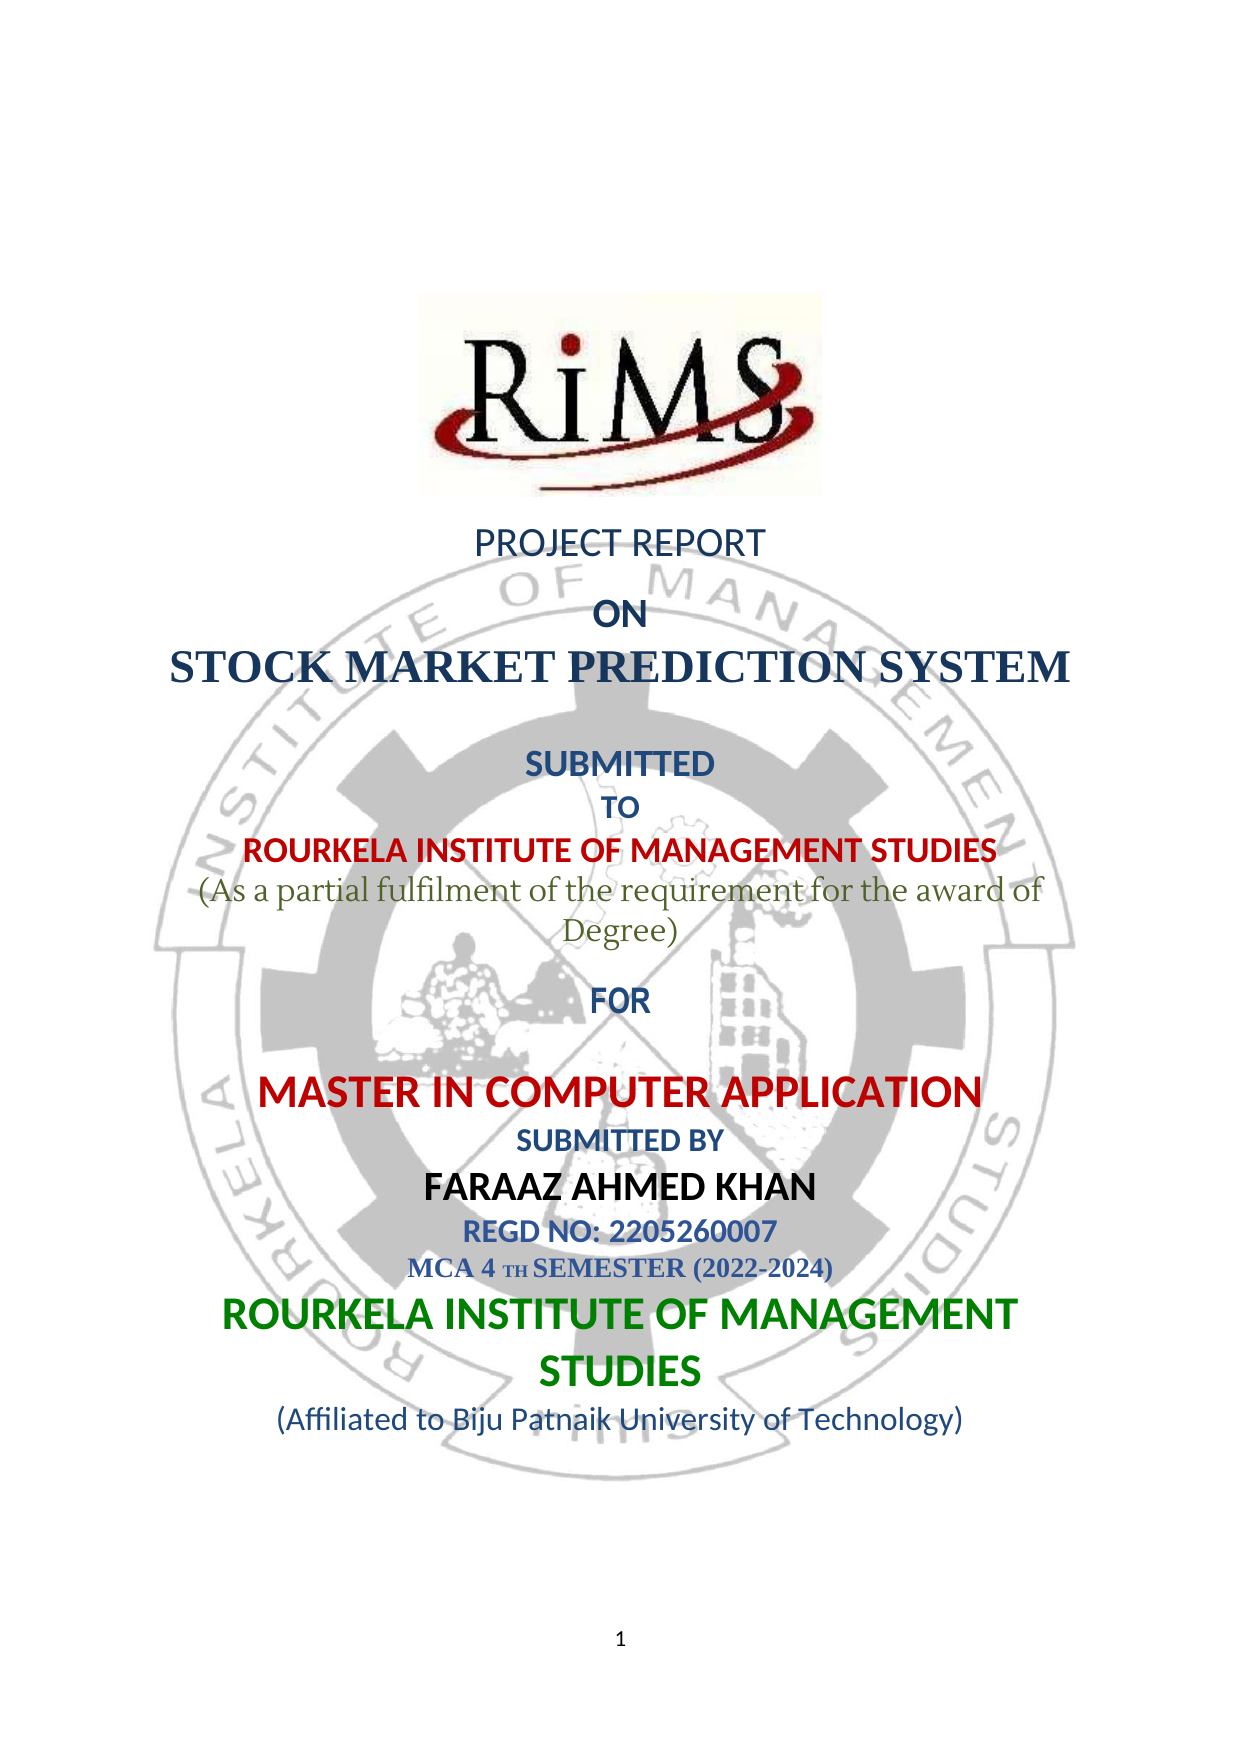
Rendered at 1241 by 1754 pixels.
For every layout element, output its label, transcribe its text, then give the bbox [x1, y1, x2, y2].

picture [150, 293, 1091, 1619]
text SUBMITTED BY [150, 1119, 1090, 1159]
text (As a partial fulfilment of the requirement for the award of Degree) [150, 871, 1090, 952]
text FOR [150, 980, 1090, 1021]
text ROURKELA INSTITUTE OF MANAGEMENT STUDIES [150, 827, 1090, 871]
text SUBMITTED [150, 739, 1090, 786]
text STOCK MARKET PREDICTION SYSTEM [150, 638, 1090, 692]
text PROJECT REPORT [150, 516, 1090, 567]
text MASTER IN COMPUTER APPLICATION [150, 1062, 1090, 1119]
text REGD NO: 2205260007 [150, 1210, 1090, 1251]
text ON [150, 587, 1090, 638]
text TO [150, 786, 1090, 827]
text ROURKELA INSTITUTE OF MANAGEMENT STUDIES [150, 1283, 1090, 1398]
text (Affiliated to Biju Patnaik University of Technology) [150, 1398, 1090, 1439]
text FARAAZ AHMED KHAN [150, 1159, 1090, 1210]
text MCA 4 TH SEMESTER (2022-2024) [150, 1251, 1090, 1283]
